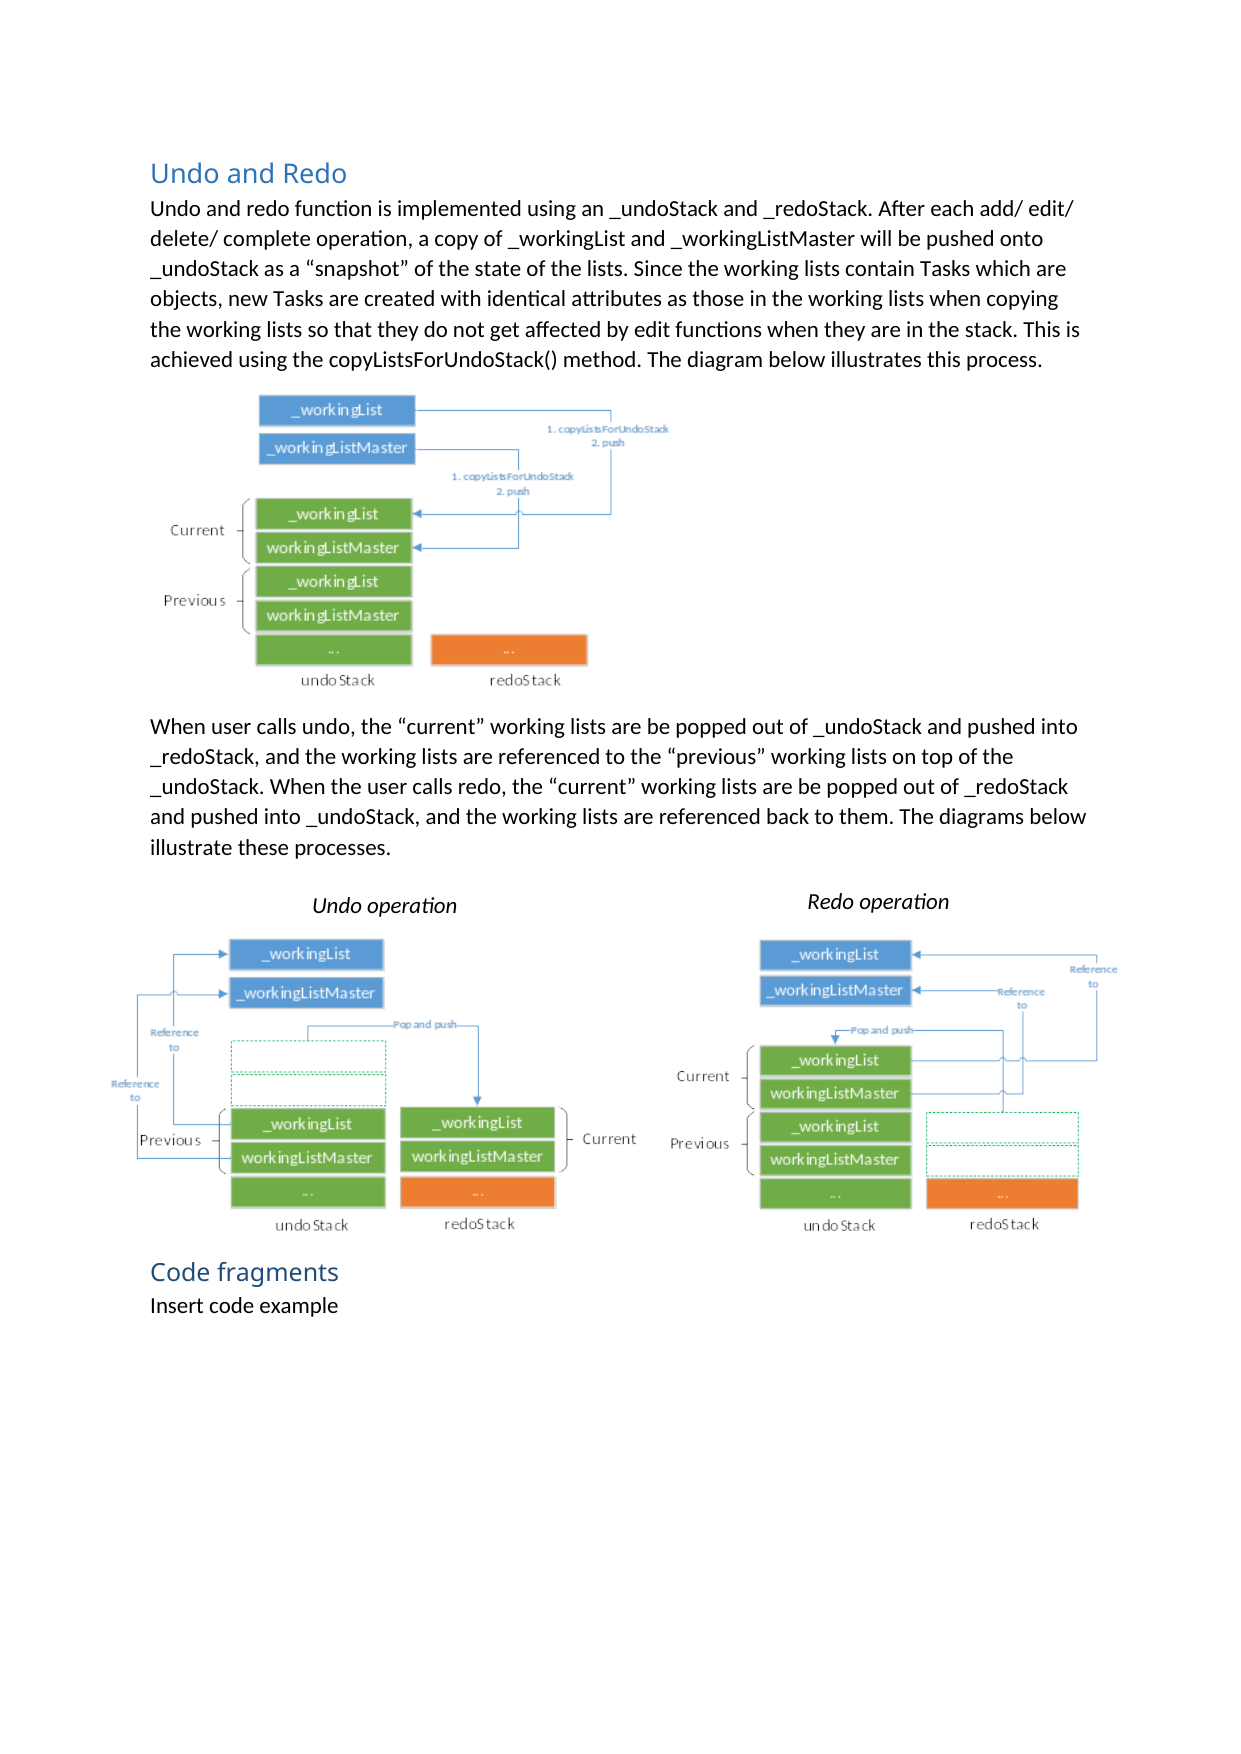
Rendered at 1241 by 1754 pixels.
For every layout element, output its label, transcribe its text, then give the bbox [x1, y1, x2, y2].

subtitle Code fragments [150, 1254, 1090, 1289]
subtitle Undo and Redo [150, 154, 1090, 191]
text Insert code example [150, 1291, 1090, 1319]
text When user calls undo, the “current” working lists are be popped out of _undoStack and pushed into _redoStack, and the working lists are referenced to the “previous” working lists on top of the _undoStack. When the user calls redo, the “current” working lists are be popped out of _redoStack and pushed into _undoStack, and the working lists are referenced back to them. The diagrams below illustrate these processes. [150, 712, 1090, 861]
text Undo and redo function is implemented using an _undoStack and _redoStack. After each add/ edit/ delete/ complete operation, a copy of _workingList and _workingListMaster will be pushed onto _undoStack as a “snapshot” of the state of the lists. Since the working lists contain Tasks which are objects, new Tasks are created with identical attributes as those in the working lists when copying the working lists so that they do not get affected by edit functions when they are in the stack. This is achieved using the copyListsForUndoStack() method. The diagram below illustrates this process. [150, 194, 1090, 373]
